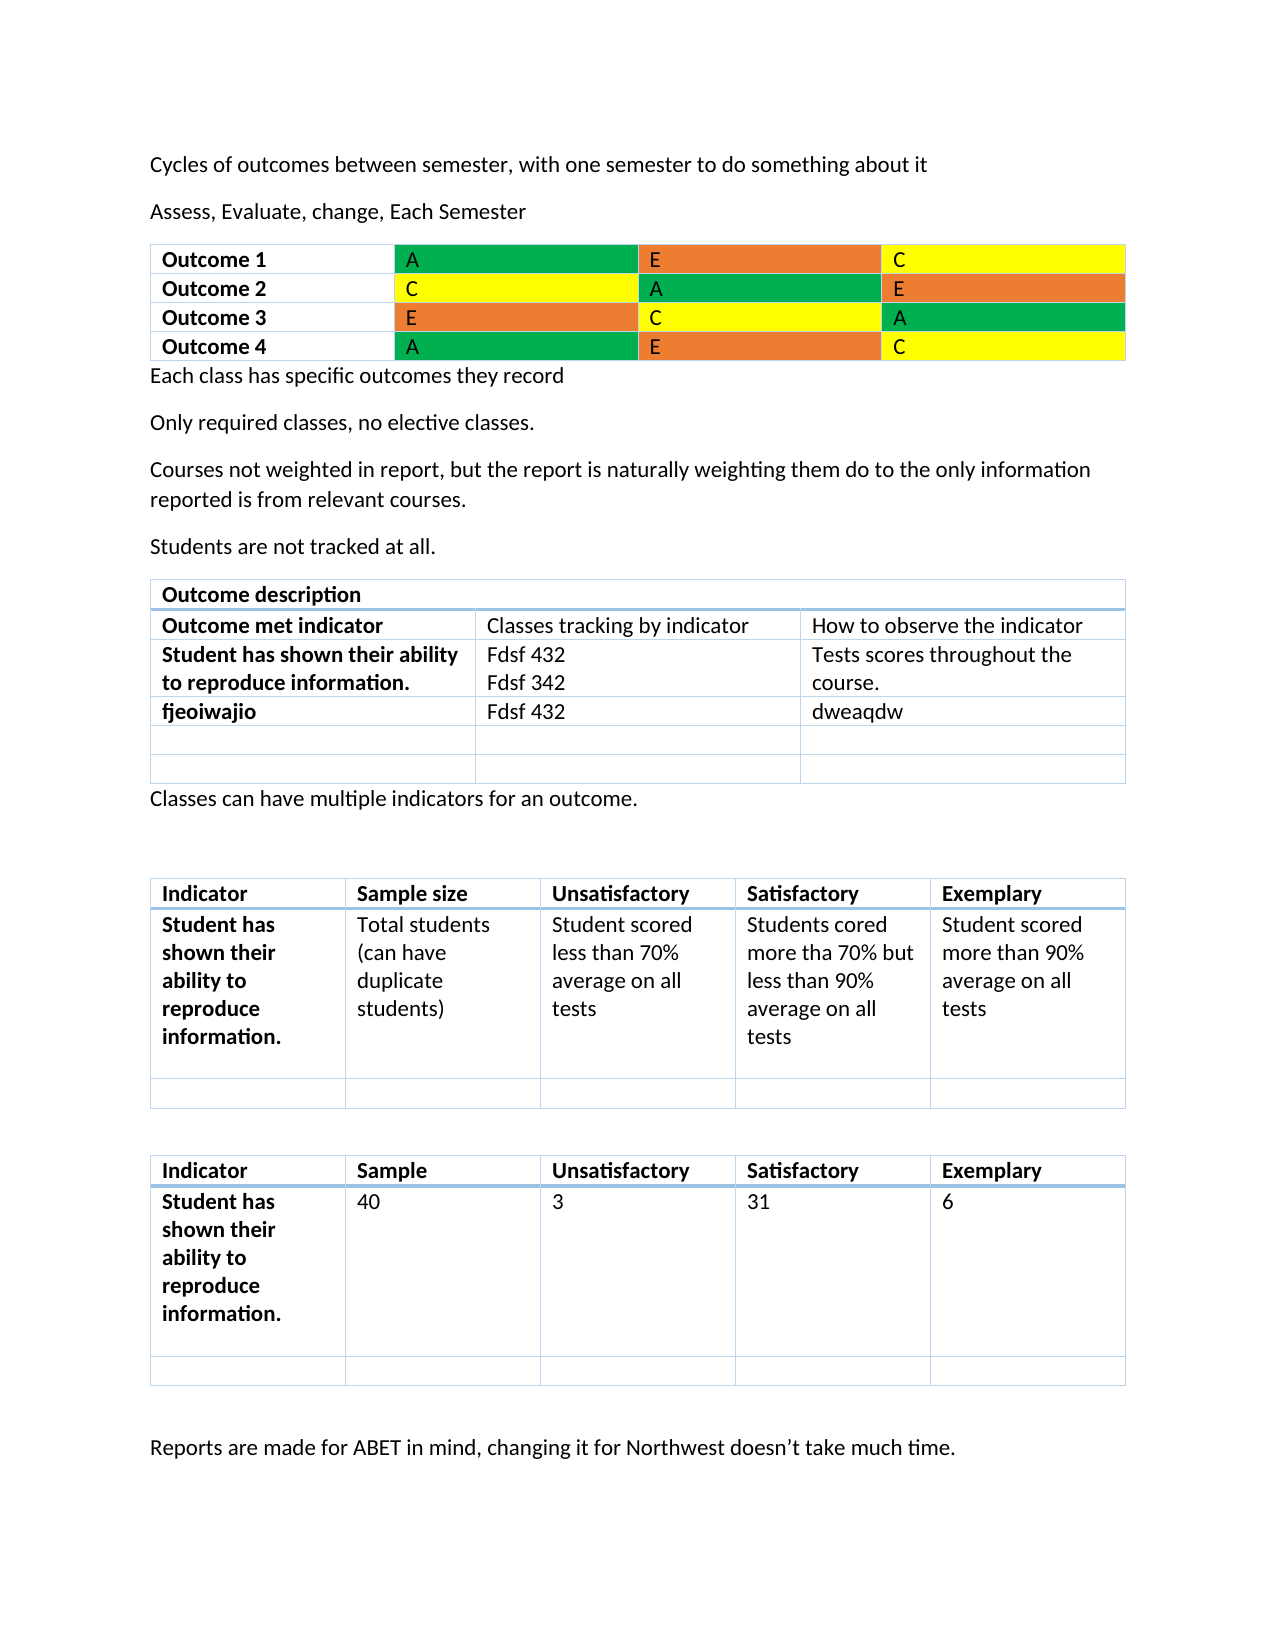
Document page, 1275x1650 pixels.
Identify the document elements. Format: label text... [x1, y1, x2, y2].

table_header E [639, 245, 881, 273]
text Only required classes, no elective classes. [150, 408, 1125, 436]
table_header Exemplary [931, 879, 1125, 907]
table_header Outcome 1 [151, 245, 394, 273]
table_cell 31 [736, 1188, 930, 1356]
table_cell Fdsf 432 Fdsf 342 [476, 640, 800, 696]
table_cell Student has shown their ability to reproduce information. [151, 1188, 345, 1356]
table_cell dweaqdw [801, 697, 1125, 725]
table_cell A [882, 303, 1125, 331]
table_cell C [395, 274, 638, 302]
table_cell [476, 755, 800, 783]
text Students are not tracked at all. [150, 532, 1125, 560]
table_header Unsatisfactory [541, 1156, 735, 1184]
text Each class has specific outcomes they record [150, 361, 1125, 389]
table_cell [541, 1079, 735, 1107]
table_header Satisfactory [736, 879, 930, 907]
table_cell [931, 1357, 1125, 1385]
table_cell [801, 755, 1125, 783]
text Courses not weighted in report, but the report is naturally weighting them do to the only information reported is from relevant courses. [150, 455, 1125, 513]
table_header Satisfactory [736, 1156, 930, 1184]
table_cell [151, 755, 475, 783]
table_cell Fdsf 432 [476, 697, 800, 725]
table_cell Outcome 4 [151, 332, 394, 360]
table_cell E [639, 332, 881, 360]
table_cell E [882, 274, 1125, 302]
table_header Outcome description [151, 580, 1125, 608]
table_cell 6 [931, 1188, 1125, 1356]
table_header Indicator [151, 879, 345, 907]
text Cycles of outcomes between semester, with one semester to do something about it [150, 150, 1125, 178]
table_cell Total students (can have duplicate students) [346, 910, 540, 1078]
table_cell A [395, 332, 638, 360]
table_cell Student scored more than 90% average on all tests [931, 910, 1125, 1078]
table_cell [801, 726, 1125, 754]
table_cell C [882, 332, 1125, 360]
table_cell Student scored less than 70% average on all tests [541, 910, 735, 1078]
table_cell [541, 1357, 735, 1385]
table_cell [931, 1079, 1125, 1107]
table_cell [736, 1079, 930, 1107]
table_header Outcome met indicator [151, 611, 475, 639]
text Assess, Evaluate, change, Each Semester [150, 197, 1125, 225]
table_cell E [395, 303, 638, 331]
table_cell Outcome 2 [151, 274, 394, 302]
table_cell [151, 1079, 345, 1107]
text Reports are made for ABET in mind, changing it for Northwest doesn’t take much time. [150, 1433, 1125, 1461]
table_cell 3 [541, 1188, 735, 1356]
table_cell Tests scores throughout the course. [801, 640, 1125, 696]
table_header How to observe the indicator [801, 611, 1125, 639]
table_header A [395, 245, 638, 273]
table_cell [346, 1079, 540, 1107]
table_cell Student has shown their ability to reproduce information. [151, 640, 475, 696]
table_header Exemplary [931, 1156, 1125, 1184]
table_header Unsatisfactory [541, 879, 735, 907]
table_cell A [639, 274, 881, 302]
table_cell [151, 726, 475, 754]
table_header Sample size [346, 879, 540, 907]
table_header Classes tracking by indicator [476, 611, 800, 639]
table_cell [346, 1357, 540, 1385]
table_cell fjeoiwajio [151, 697, 475, 725]
table_cell C [639, 303, 881, 331]
table_cell [736, 1357, 930, 1385]
text Classes can have multiple indicators for an outcome. [150, 784, 1125, 812]
table_header Indicator [151, 1156, 345, 1184]
table_cell [476, 726, 800, 754]
table_header C [882, 245, 1125, 273]
table_cell Student has shown their ability to reproduce information. [151, 910, 345, 1078]
table_cell [151, 1357, 345, 1385]
table_cell Outcome 3 [151, 303, 394, 331]
table_header Sample [346, 1156, 540, 1184]
table_cell 40 [346, 1188, 540, 1356]
table_cell Students cored more tha 70% but less than 90% average on all tests [736, 910, 930, 1078]
